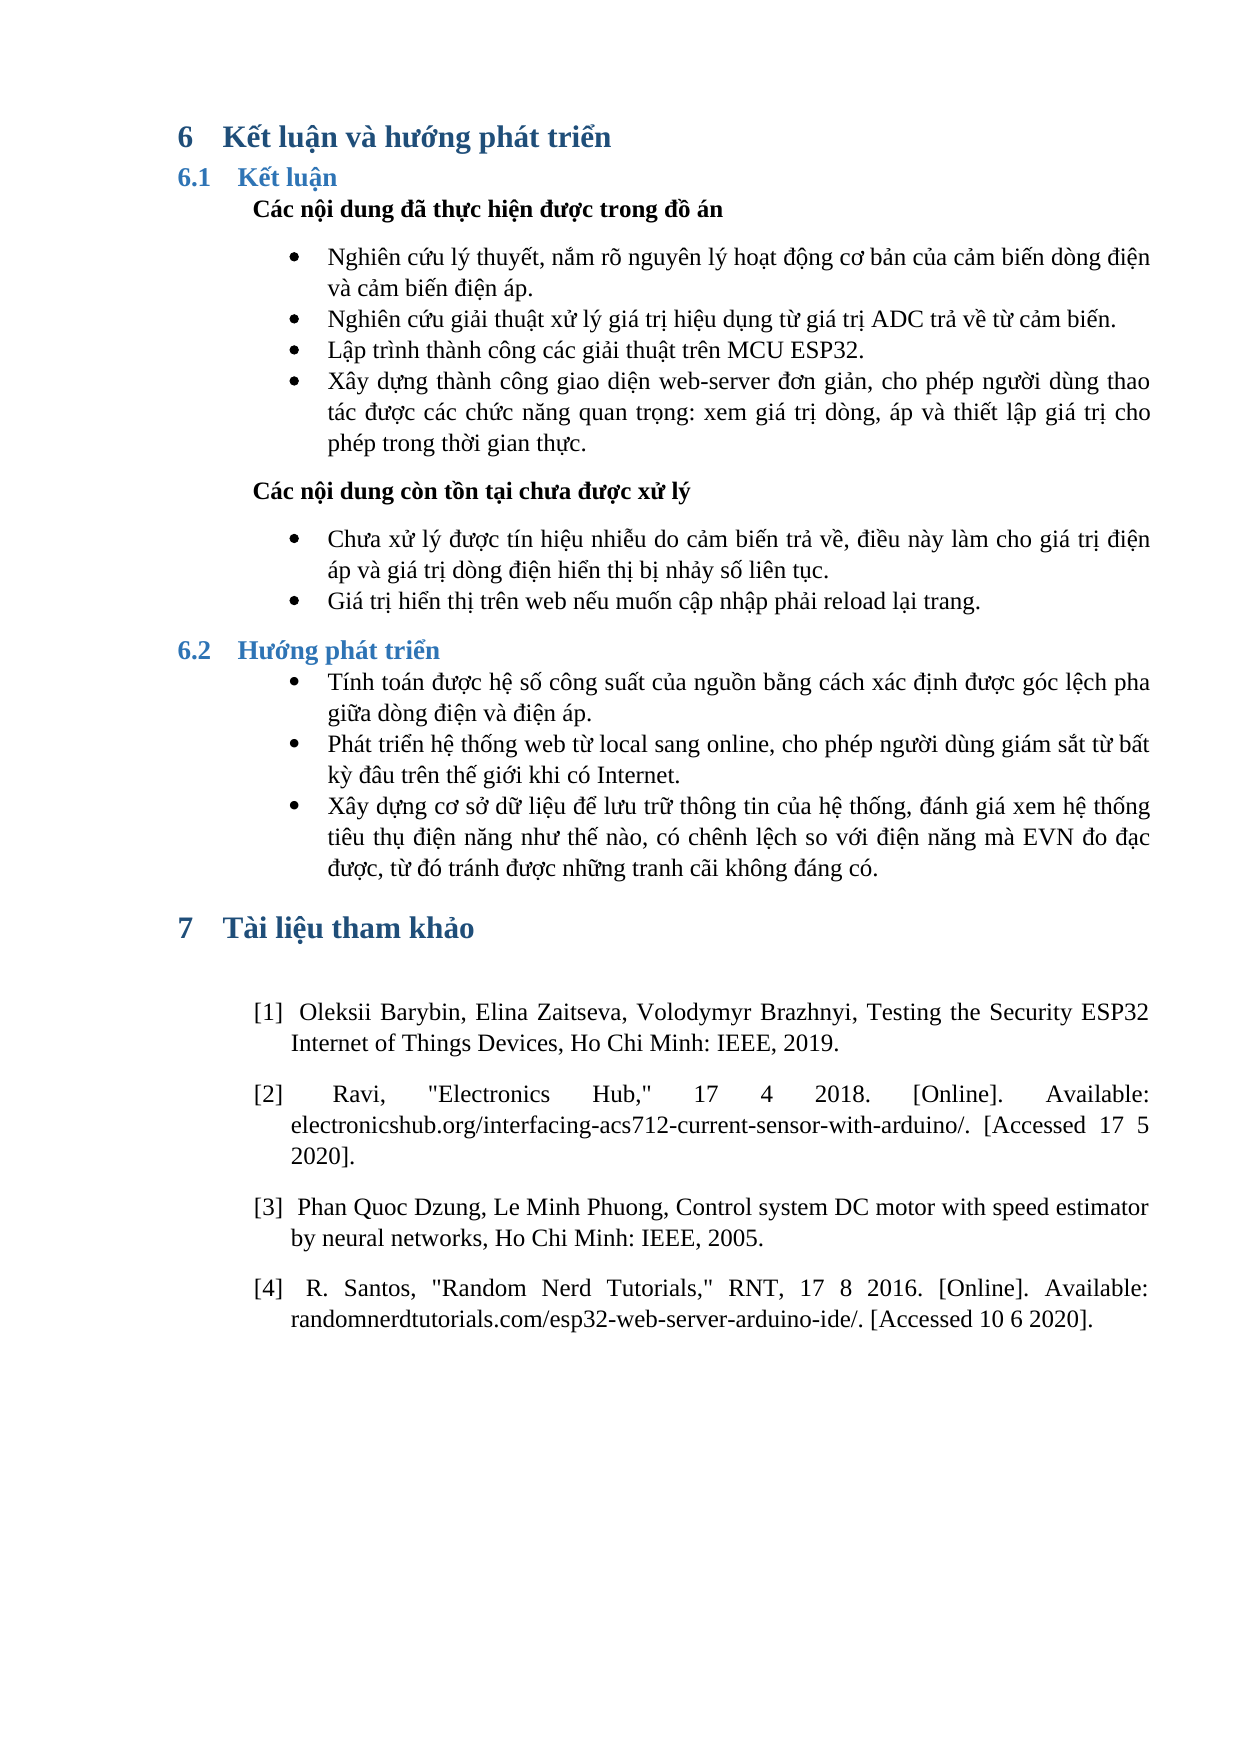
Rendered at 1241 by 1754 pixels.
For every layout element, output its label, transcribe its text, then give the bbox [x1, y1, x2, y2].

list Nghiên cứu lý thuyết, nắm rõ nguyên lý hoạt động cơ bản của cảm biến dòng điện và cảm biến điện áp. [290, 242, 1152, 302]
list Xây dựng cơ sở dữ liệu để lưu trữ thông tin của hệ thống, đánh giá xem hệ thống tiêu thụ điện năng như thế nào, có chênh lệch so với điện năng mà EVN đo đạc được, từ đó tránh được những tranh cãi không đáng có. [290, 791, 1152, 882]
list Giá trị hiển thị trên web nếu muốn cập nhập phải reload lại trang. [290, 586, 1152, 615]
text Các nội dung đã thực hiện được trong đồ án [177, 194, 1152, 223]
list Tính toán được hệ số công suất của nguồn bằng cách xác định được góc lệch pha giữa dòng điện và điện áp. [290, 667, 1152, 727]
list Xây dựng thành công giao diện web-server đơn giản, cho phép người dùng thao tác được các chức năng quan trọng: xem giá trị dòng, áp và thiết lập giá trị cho phép trong thời gian thực. [290, 366, 1152, 457]
list Phát triển hệ thống web từ local sang online, cho phép người dùng giám sắt từ bất kỳ đâu trên thế giới khi có Internet. [290, 729, 1152, 789]
list Nghiên cứu giải thuật xử lý giá trị hiệu dụng từ giá trị ADC trả về từ cảm biến. [290, 304, 1152, 333]
subtitle Hướng phát triển [177, 634, 1152, 665]
list Chưa xử lý được tín hiệu nhiễu do cảm biến trả về, điều này làm cho giá trị điện áp và giá trị dòng điện hiển thị bị nhảy số liên tục. [290, 524, 1152, 584]
subtitle Kết luận và hướng phát triển [177, 118, 1152, 154]
text Các nội dung còn tồn tại chưa được xử lý [177, 476, 1152, 505]
subtitle Kết luận [177, 161, 1152, 192]
list Lập trình thành công các giải thuật trên MCU ESP32. [290, 335, 1152, 364]
